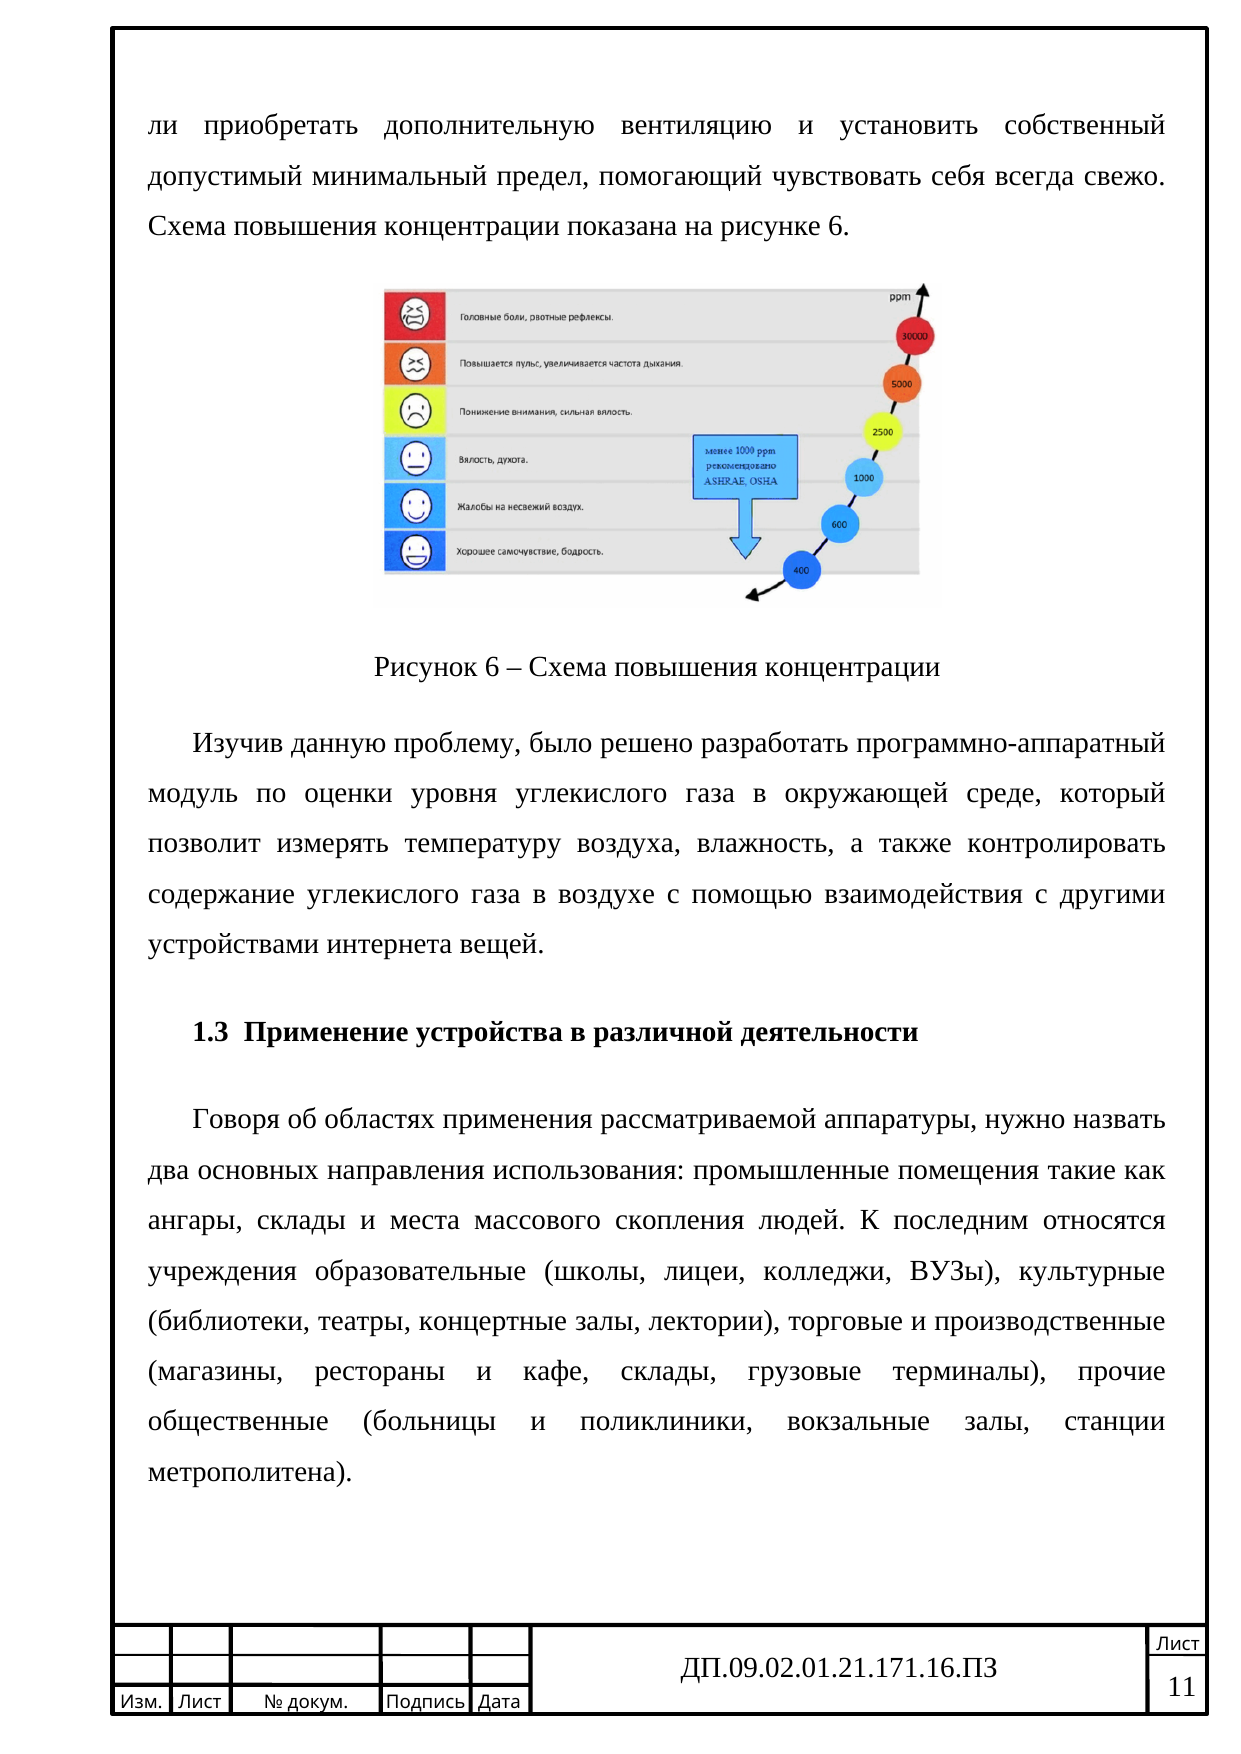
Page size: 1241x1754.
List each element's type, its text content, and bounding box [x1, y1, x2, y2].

picture [372, 283, 942, 608]
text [148, 107, 1167, 242]
text Изучив данную проблему, было решено разработать программно-аппаратный модуль по оценки уровня углекислого газа в окружающей среде, который позволит измерять температуру воздуха, влажность, а также контролировать содержание углекислого газа в воздухе с помощью взаимодействия с другими устройствами интернета вещей. [148, 725, 1167, 959]
list Применение устройства в различной деятельности [148, 1014, 1167, 1047]
text Рисунок 6 – Схема повышения концентрации [148, 649, 1167, 683]
text Говоря об областях применения рассматриваемой аппаратуры, нужно назвать два основных направления использования: промышленные помещения такие как ангары, склады и места массового скопления людей. К последним относятся учреждения образовательные (школы, лицеи, колледжи, ВУЗы), культурные (библиотеки, театры, концертные залы, лектории), торговые и производственные (магазины, рестораны и кафе, склады, грузовые терминалы), прочие общественные (больницы и поликлиники, вокзальные залы, станции метрополитена). [148, 1102, 1167, 1487]
